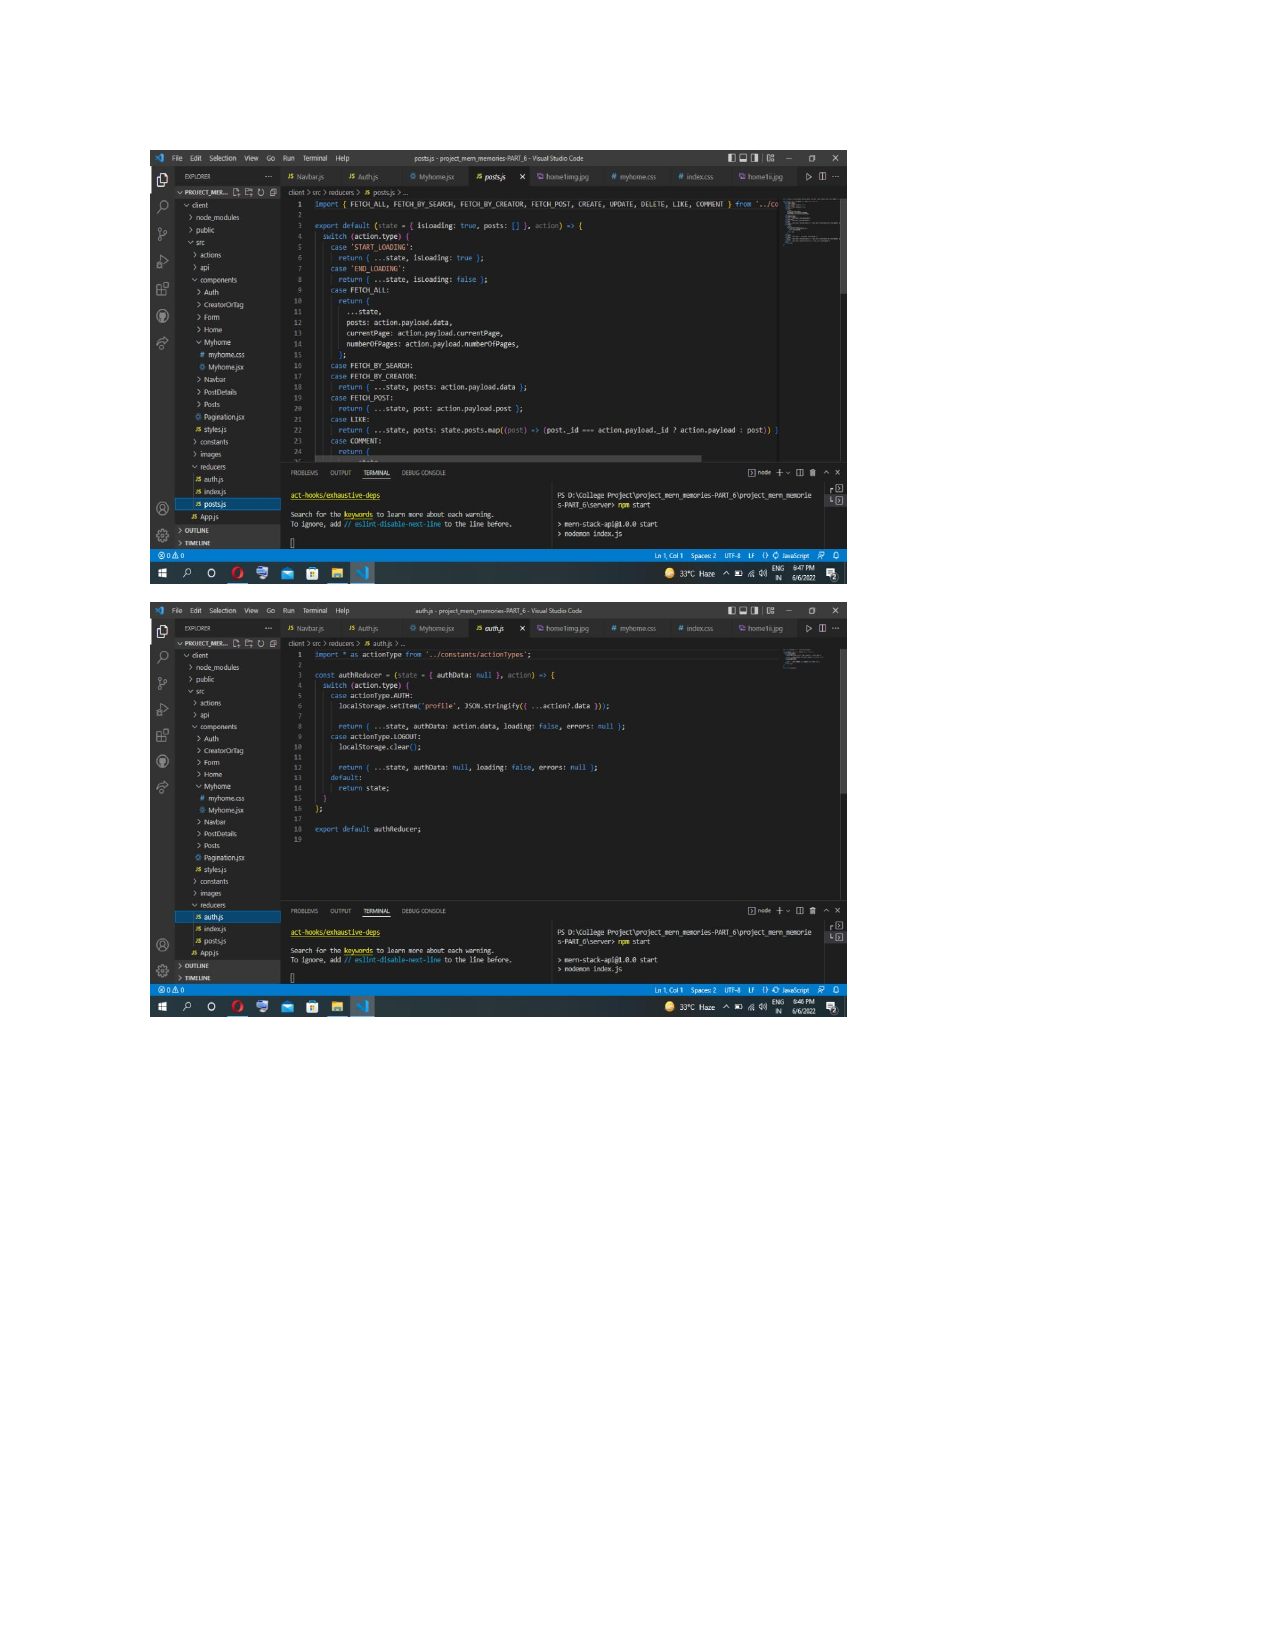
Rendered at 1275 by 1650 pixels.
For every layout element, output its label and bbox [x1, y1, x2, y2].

picture [150, 150, 847, 584]
picture [150, 602, 847, 1017]
